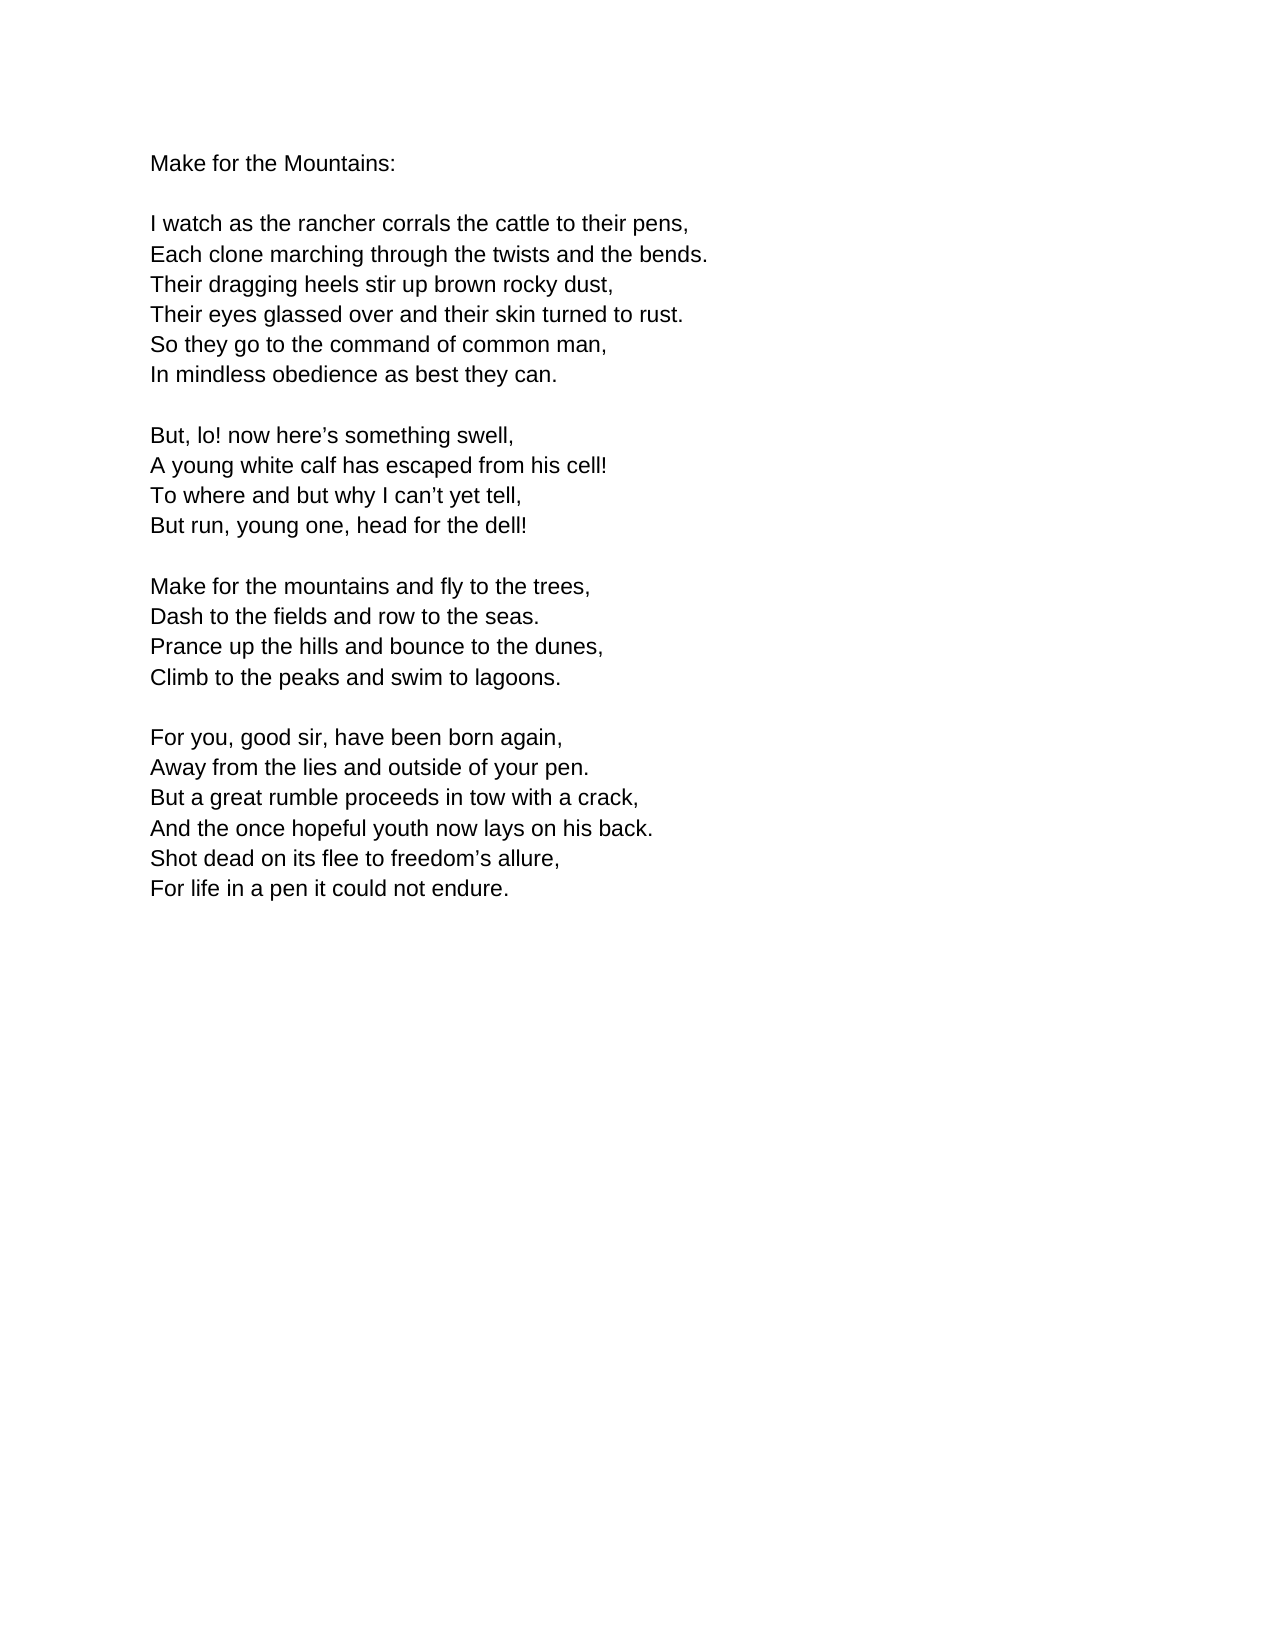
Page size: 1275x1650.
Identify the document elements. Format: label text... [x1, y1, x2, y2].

text I watch as the rancher corrals the cattle to their pens, [150, 210, 1125, 237]
text So they go to the command of common man, [150, 331, 1125, 358]
text In mindless obedience as best they can. [150, 361, 1125, 388]
text Their dragging heels stir up brown rocky dust, [150, 271, 1125, 297]
text Each clone marching through the twists and the bends. [150, 241, 1125, 267]
text But, lo! now here’s something swell, [150, 422, 1125, 448]
text Dash to the fields and row to the seas. [150, 603, 1125, 629]
text But a great rumble proceeds in tow with a crack, [150, 784, 1125, 811]
text Make for the mountains and fly to the trees, [150, 573, 1125, 599]
text For life in a pen it could not endure. [150, 875, 1125, 901]
text But run, young one, head for the dell! [150, 512, 1125, 539]
text Away from the lies and outside of your pen. [150, 754, 1125, 781]
text Their eyes glassed over and their skin turned to rust. [150, 301, 1125, 327]
text Prance up the hills and bounce to the dunes, [150, 633, 1125, 660]
text To where and but why I can’t yet tell, [150, 482, 1125, 509]
text Make for the Mountains: [150, 150, 1125, 176]
text Climb to the peaks and swim to lagoons. [150, 663, 1125, 690]
text Shot dead on its flee to freedom’s allure, [150, 845, 1125, 871]
text A young white calf has escaped from his cell! [150, 452, 1125, 478]
text And the once hopeful youth now lays on his back. [150, 814, 1125, 841]
text For you, good sir, have been born again, [150, 724, 1125, 750]
